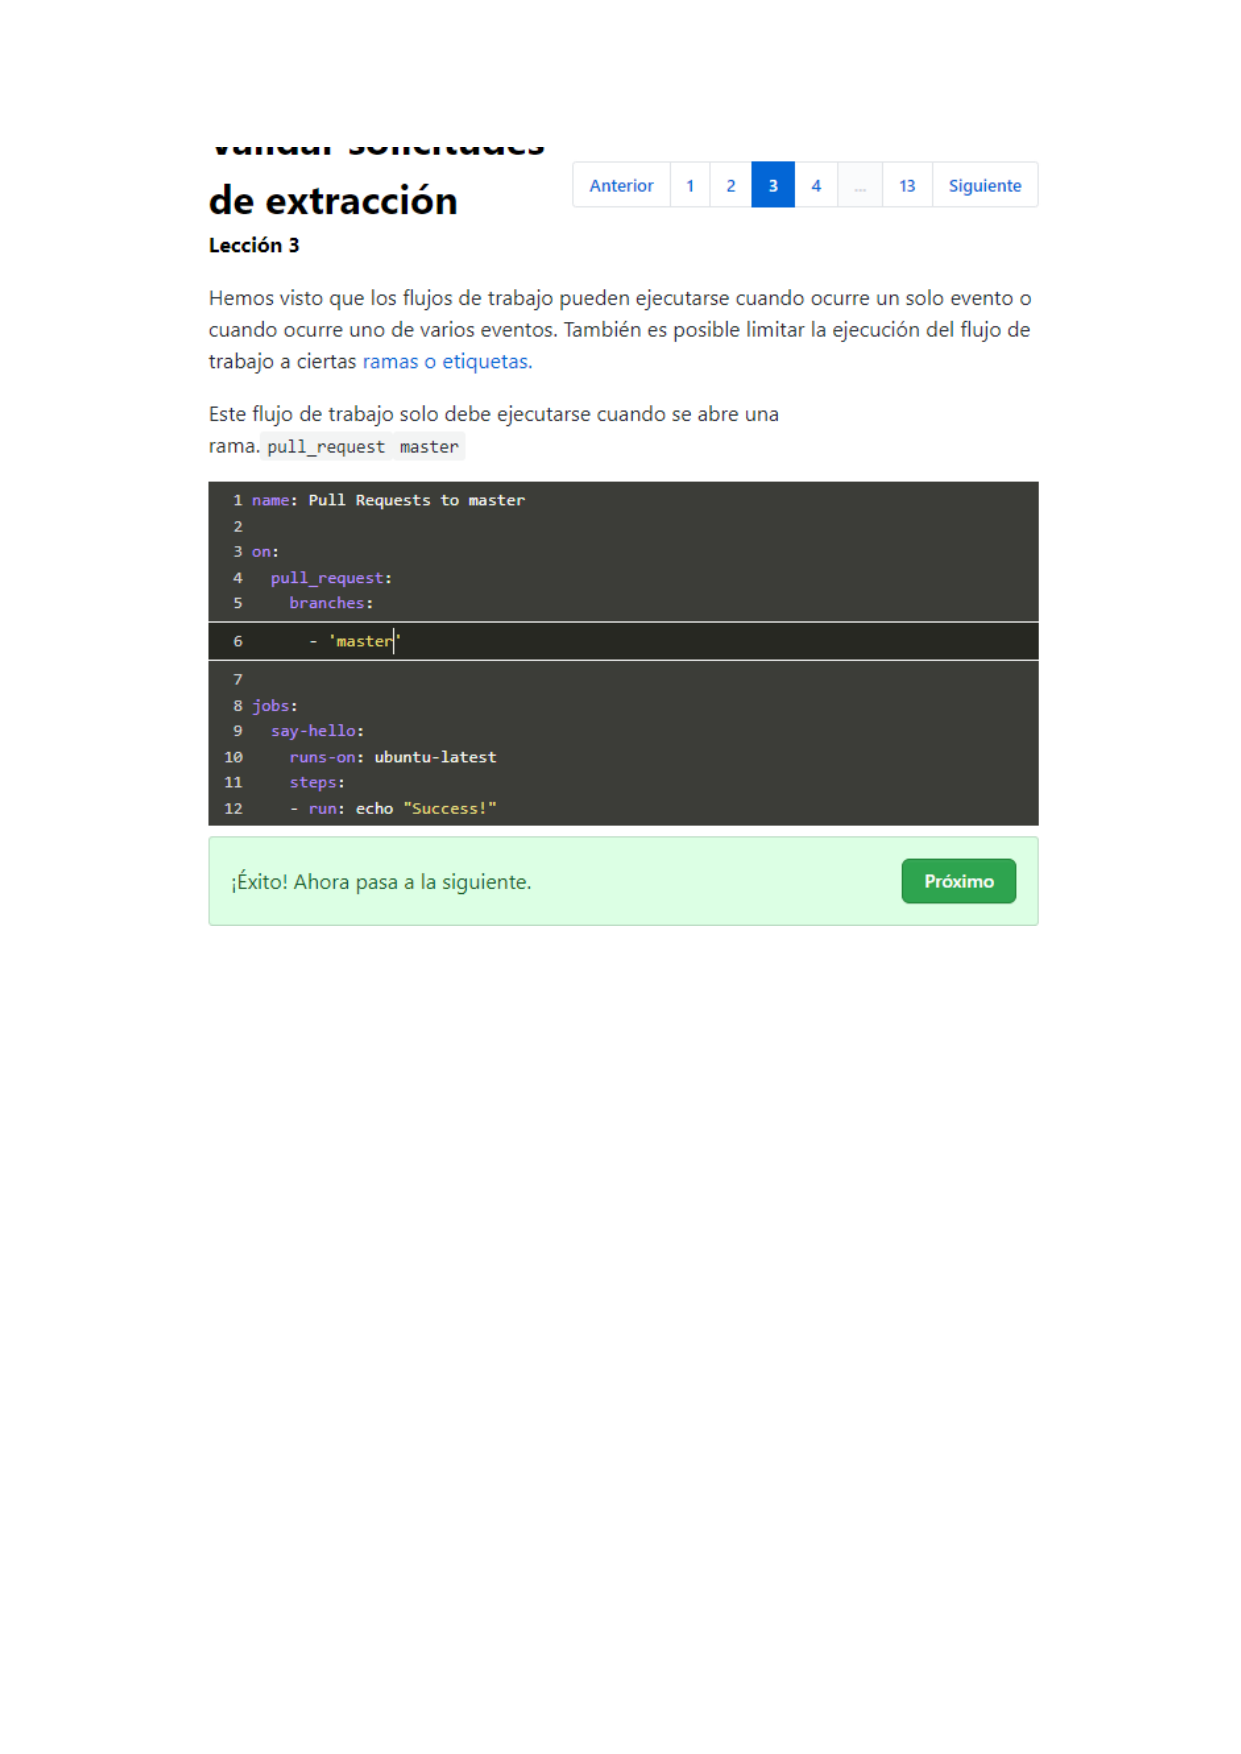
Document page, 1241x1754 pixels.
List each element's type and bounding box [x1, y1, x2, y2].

picture [177, 147, 1063, 926]
